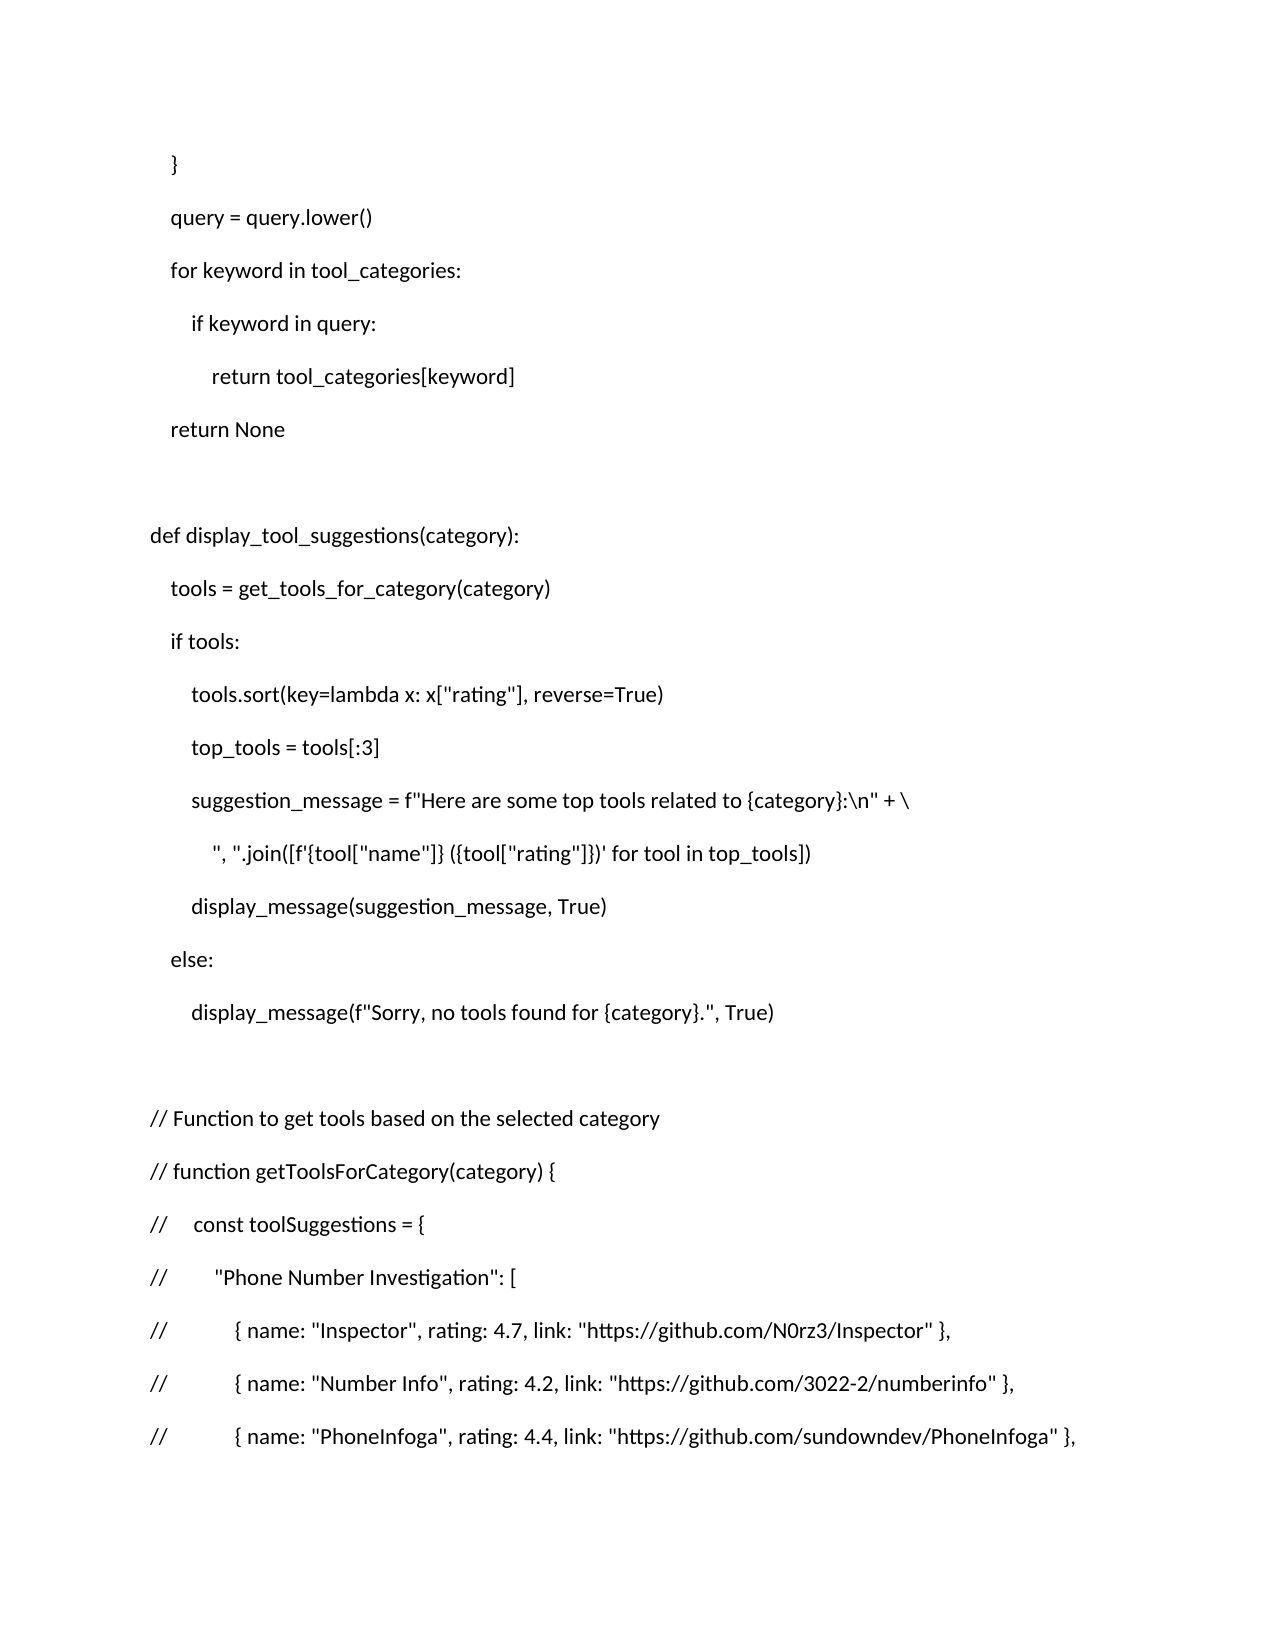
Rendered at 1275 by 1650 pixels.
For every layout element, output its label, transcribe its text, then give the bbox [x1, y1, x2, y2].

text if keyword in query: [150, 309, 1125, 337]
text // "Phone Number Investigation": [ [150, 1263, 1125, 1291]
text suggestion_message = f"Here are some top tools related to {category}:\n" + \ [150, 786, 1125, 814]
text top_tools = tools[:3] [150, 733, 1125, 761]
text if tools: [150, 627, 1125, 655]
text // function getToolsForCategory(category) { [150, 1157, 1125, 1185]
text display_message(f"Sorry, no tools found for {category}.", True) [150, 998, 1125, 1026]
text def display_tool_suggestions(category): [150, 521, 1125, 549]
text ", ".join([f'{tool["name"]} ({tool["rating"]})' for tool in top_tools]) [150, 839, 1125, 867]
text display_message(suggestion_message, True) [150, 892, 1125, 920]
text // { name: "PhoneInfoga", rating: 4.4, link: "https://github.com/sundowndev/PhoneInfoga" }, [150, 1422, 1125, 1451]
text // Function to get tools based on the selected category [150, 1104, 1125, 1132]
text for keyword in tool_categories: [150, 256, 1125, 284]
text tools = get_tools_for_category(category) [150, 574, 1125, 602]
text } [150, 150, 1125, 178]
text // { name: "Inspector", rating: 4.7, link: "https://github.com/N0rz3/Inspector" }, [150, 1316, 1125, 1344]
text return tool_categories[keyword] [150, 362, 1125, 390]
text query = query.lower() [150, 203, 1125, 231]
text return None [150, 415, 1125, 443]
text tools.sort(key=lambda x: x["rating"], reverse=True) [150, 680, 1125, 708]
text else: [150, 945, 1125, 973]
text // const toolSuggestions = { [150, 1210, 1125, 1238]
text // { name: "Number Info", rating: 4.2, link: "https://github.com/3022-2/numberinfo" }, [150, 1369, 1125, 1397]
